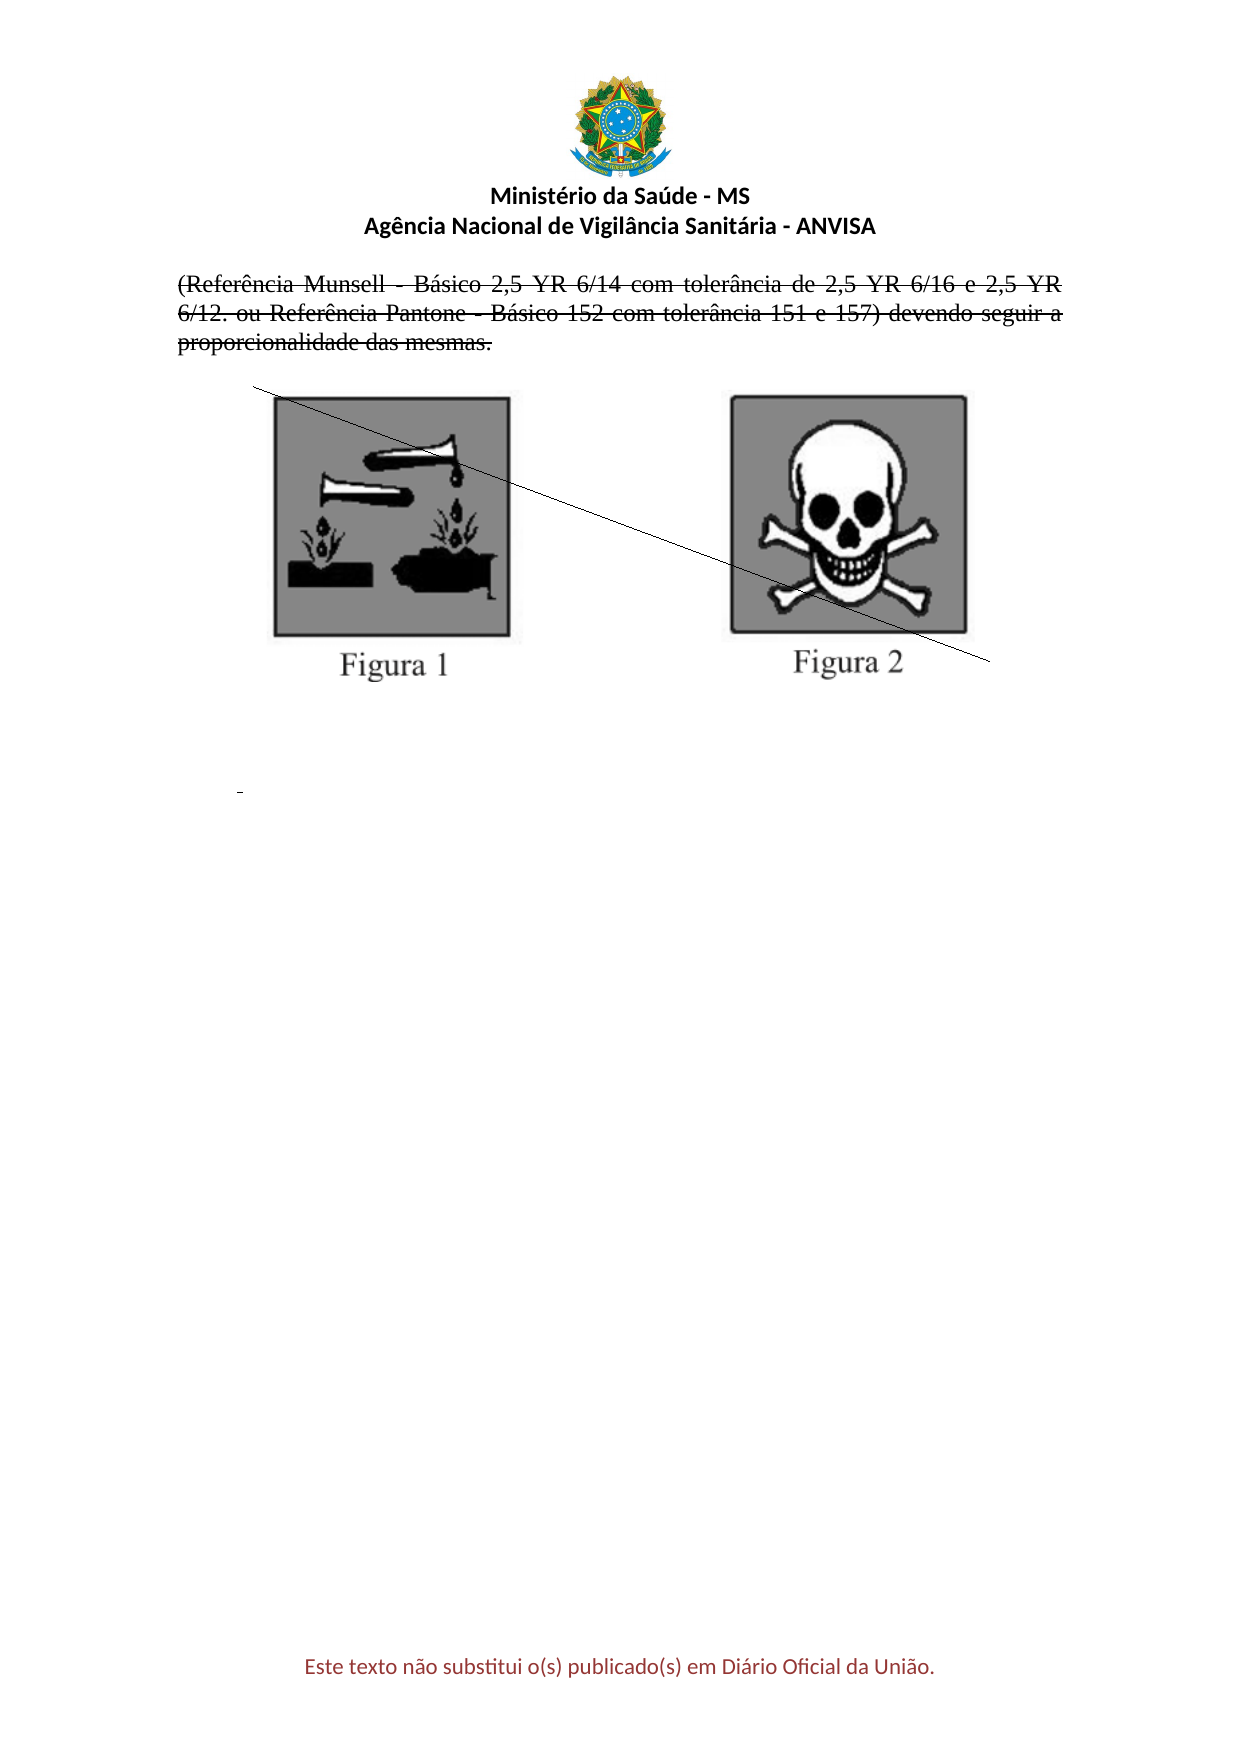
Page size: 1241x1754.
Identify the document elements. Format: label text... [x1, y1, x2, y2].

picture [263, 386, 977, 682]
picture [566, 73, 674, 180]
